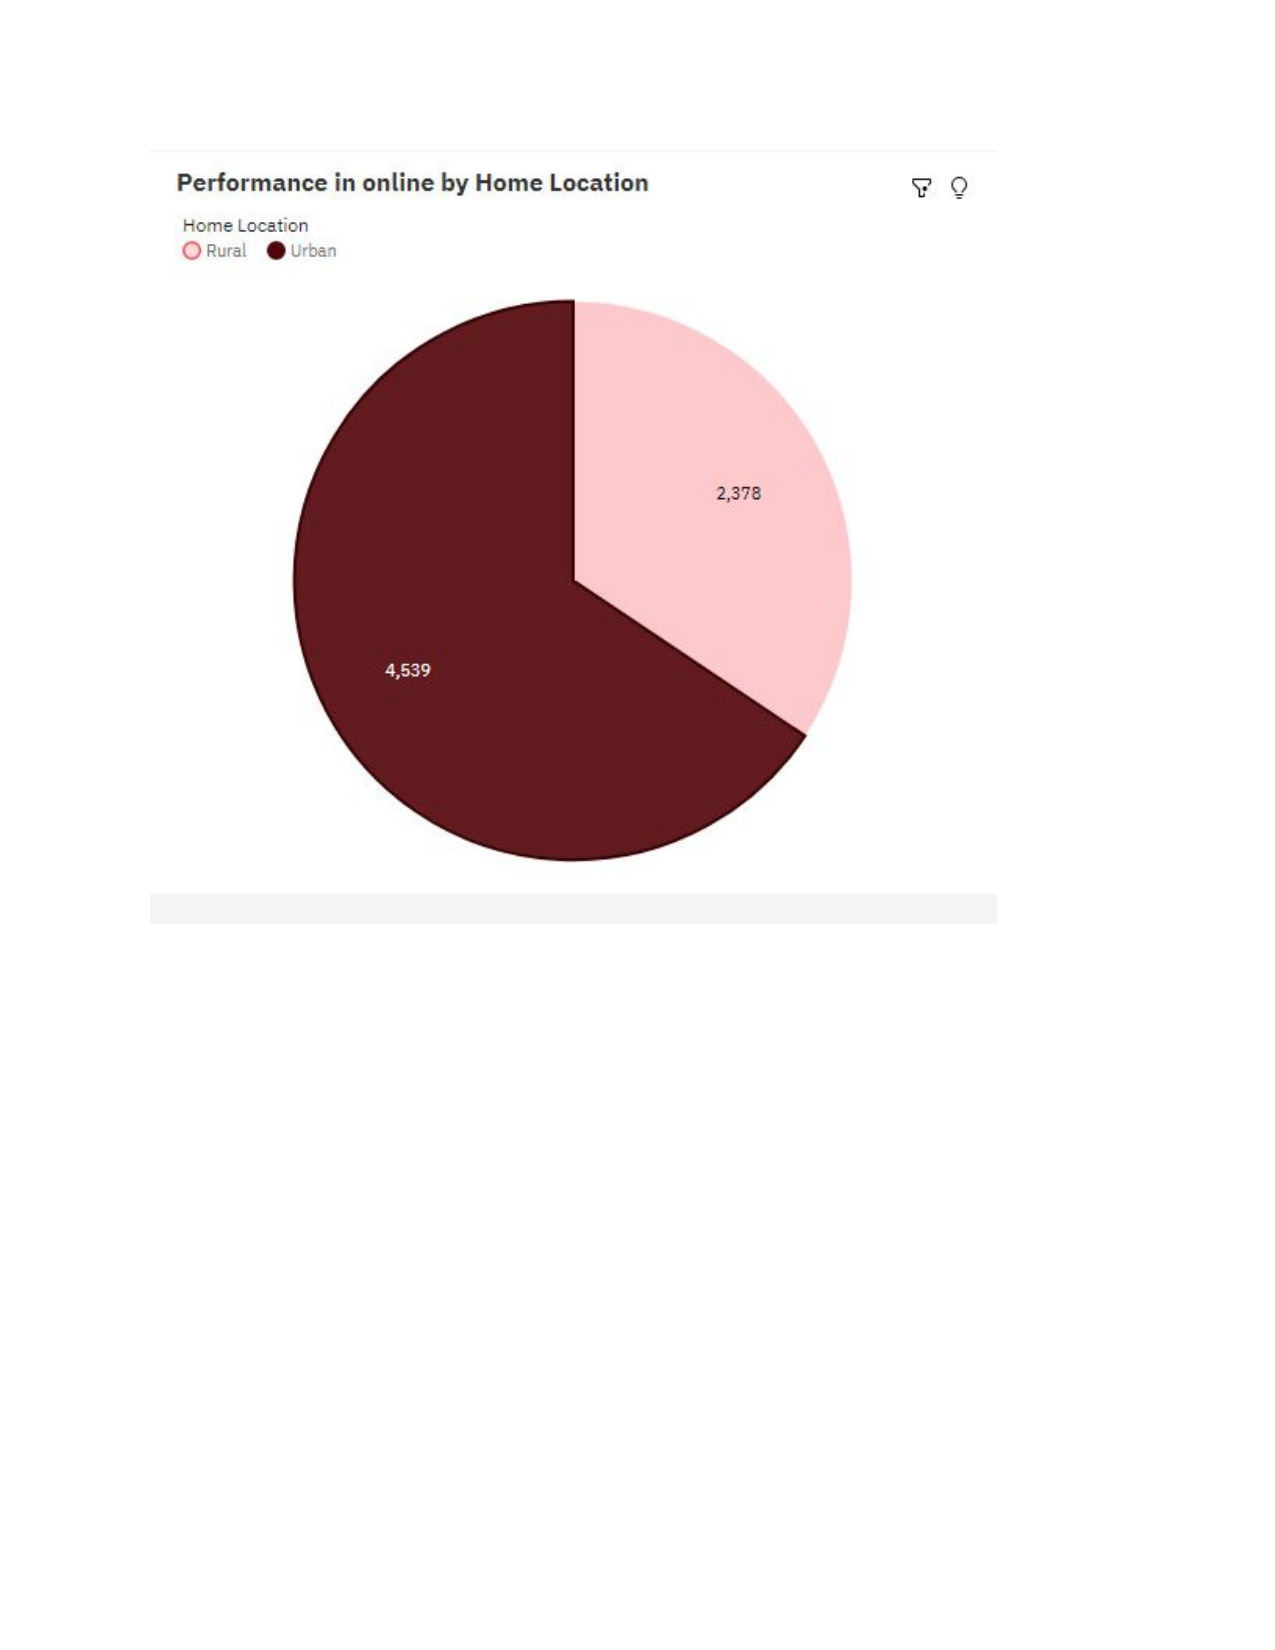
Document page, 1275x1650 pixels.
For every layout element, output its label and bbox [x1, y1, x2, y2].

picture [150, 150, 997, 924]
